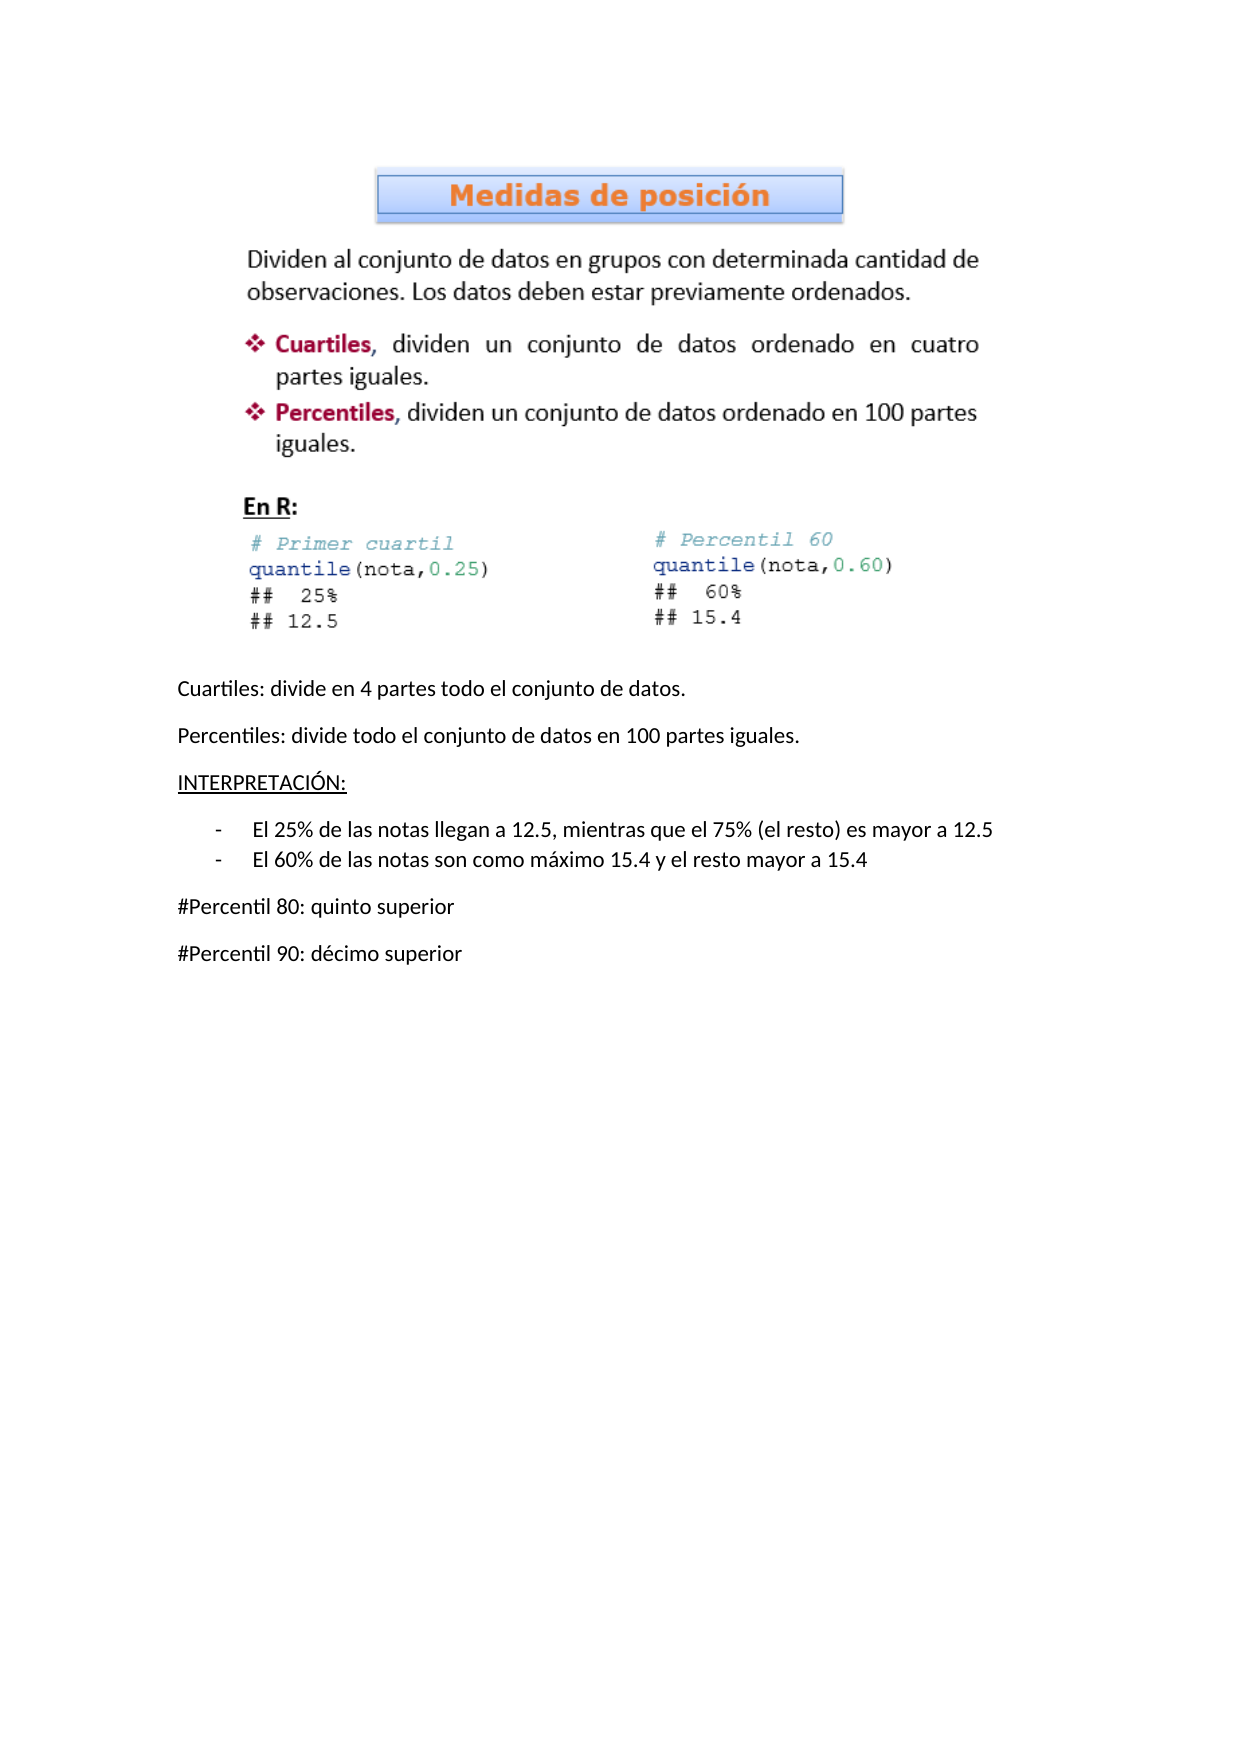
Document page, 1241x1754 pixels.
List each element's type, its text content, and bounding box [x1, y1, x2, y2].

text INTERPRETACIÓN: [177, 768, 1063, 796]
text Cuartiles: divide en 4 partes todo el conjunto de datos. [177, 674, 1063, 703]
picture [211, 147, 1030, 656]
list El 25% de las notas llegan a 12.5, mientras que el 75% (el resto) es mayor a 12.5 [215, 815, 1063, 843]
list El 60% de las notas son como máximo 15.4 y el resto mayor a 15.4 [215, 845, 1063, 873]
text #Percentil 90: décimo superior [177, 939, 1063, 967]
text Percentiles: divide todo el conjunto de datos en 100 partes iguales. [177, 721, 1063, 749]
text #Percentil 80: quinto superior [177, 892, 1063, 920]
